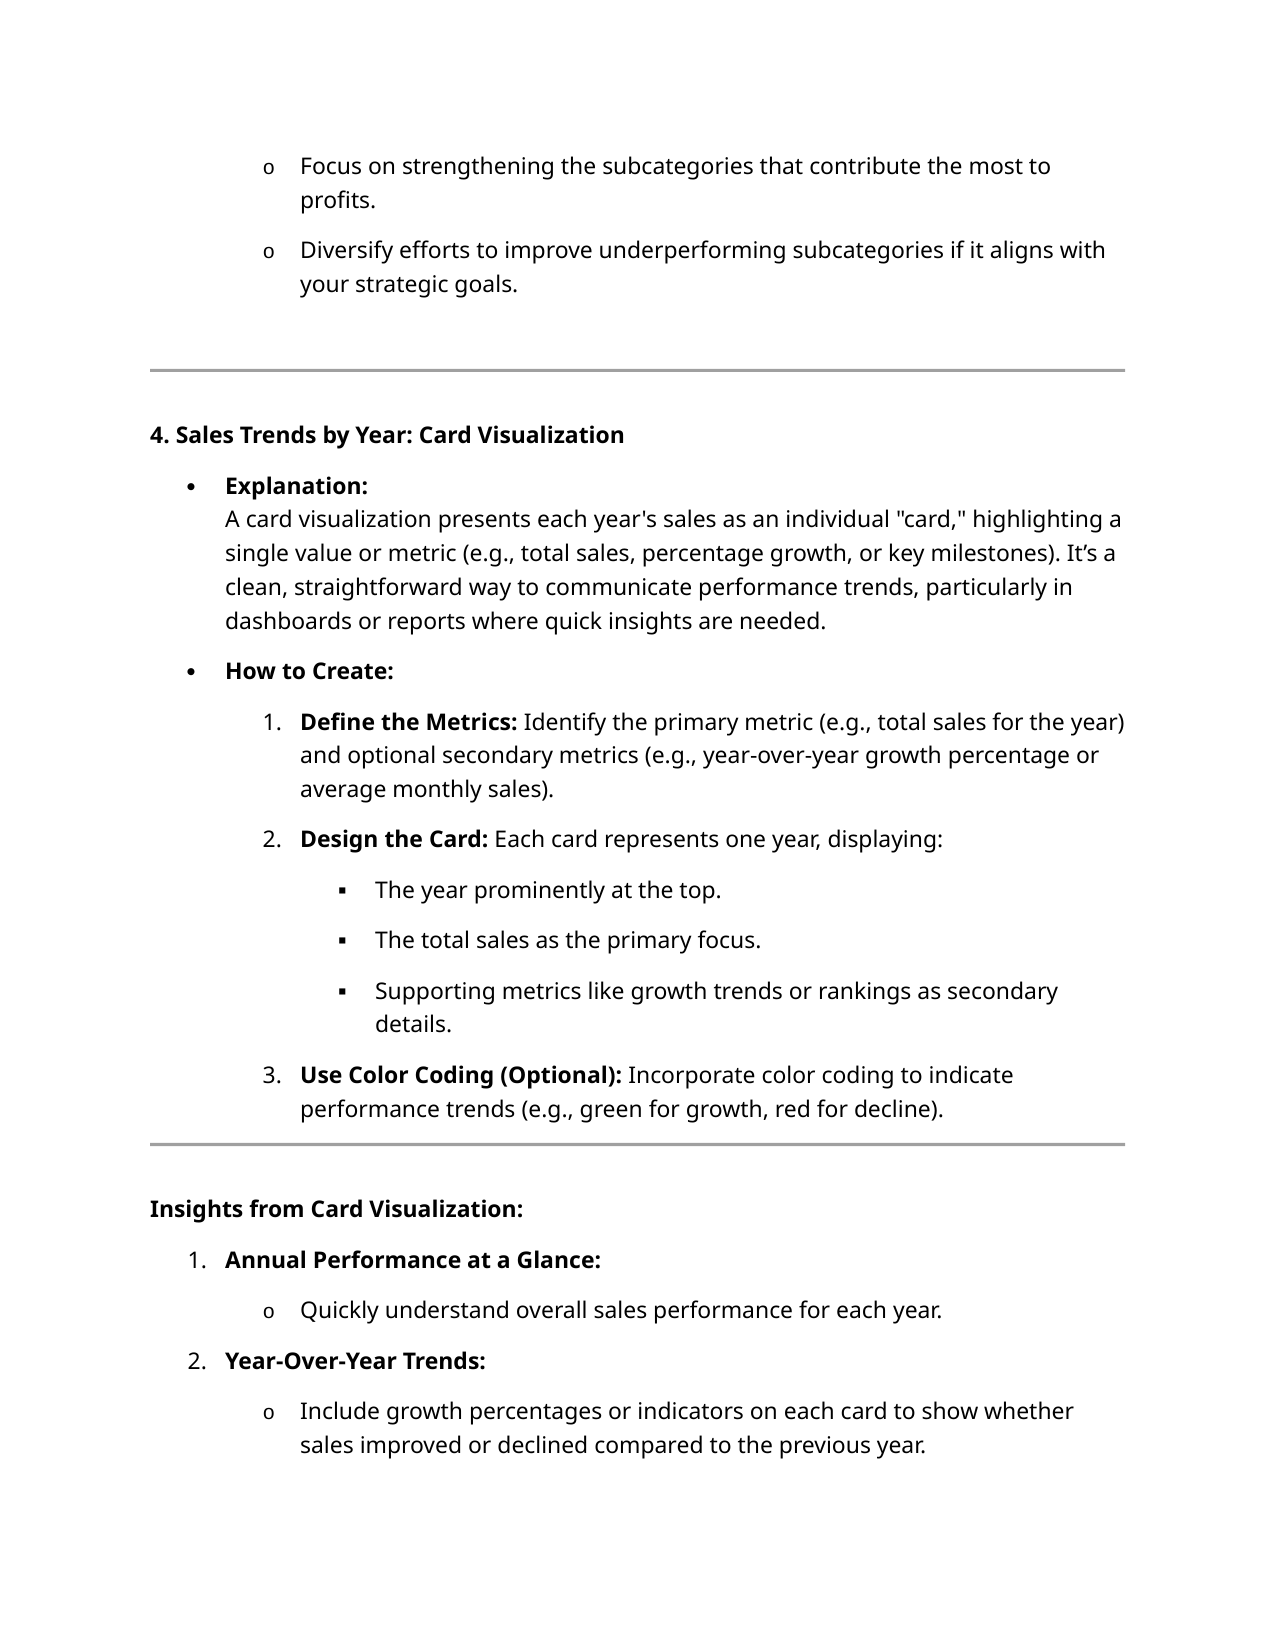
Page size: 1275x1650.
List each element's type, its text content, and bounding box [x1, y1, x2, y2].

text Insights from Card Visualization: [150, 1193, 1125, 1224]
list The total sales as the primary focus. [337, 924, 1125, 955]
list Year-Over-Year Trends: [187, 1344, 1125, 1376]
list The year prominently at the top. [337, 874, 1125, 905]
list Explanation: A card visualization presents each year's sales as an individual "card," highlighting a single value or metric (e.g., total sales, percentage growth, or key milestones). It’s a clean, straightforward way to communicate performance trends, particularly in dashboards or reports where quick insights are needed. [187, 469, 1125, 636]
list Define the Metrics: Identify the primary metric (e.g., total sales for the year) and optional secondary metrics (e.g., year-over-year growth percentage or average monthly sales). [262, 705, 1125, 804]
list Supporting metrics like growth trends or rankings as secondary details. [337, 974, 1125, 1039]
list Diversify efforts to improve underperforming subcategories if it aligns with your strategic goals. [262, 234, 1125, 299]
list Quickly understand overall sales performance for each year. [262, 1294, 1125, 1325]
list How to Create: [187, 655, 1125, 686]
list Focus on strengthening the subcategories that contribute the most to profits. [262, 150, 1125, 215]
list Include growth percentages or indicators on each card to show whether sales improved or declined compared to the previous year. [262, 1395, 1125, 1460]
text 4. Sales Trends by Year: Card Visualization [150, 419, 1125, 450]
list Design the Card: Each card represents one year, displaying: [262, 823, 1125, 854]
list Annual Performance at a Glance: [187, 1244, 1125, 1275]
list Use Color Coding (Optional): Incorporate color coding to indicate performance trends (e.g., green for growth, red for decline). [262, 1059, 1125, 1124]
